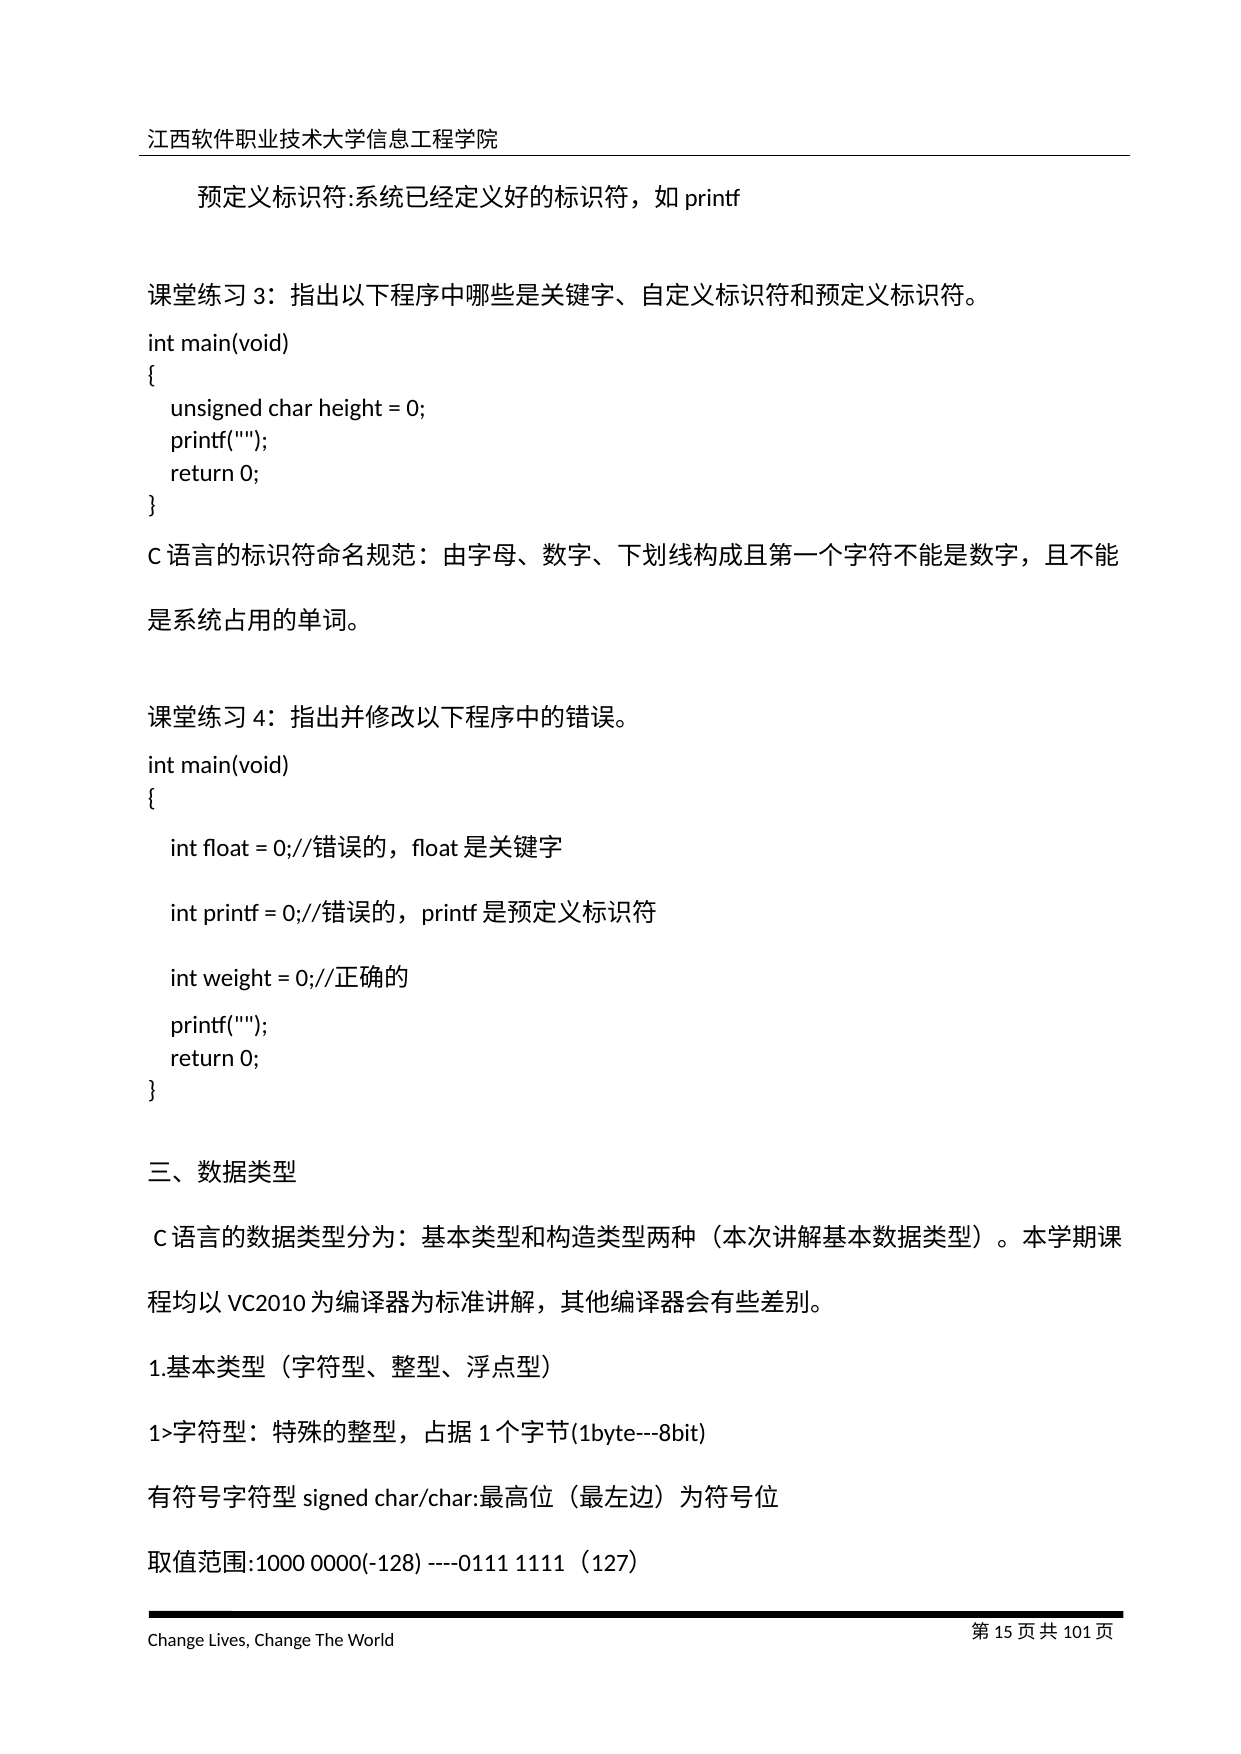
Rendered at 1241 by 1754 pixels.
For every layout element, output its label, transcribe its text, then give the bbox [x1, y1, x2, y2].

text 课堂练习3：指出以下程序中哪些是关键字、自定义标识符和预定义标识符。 [148, 261, 1122, 326]
text return 0; [148, 456, 1122, 488]
text 1>字符型：特殊的整型，占据1个字节(1byte---8bit) [148, 1398, 1122, 1463]
text { [148, 358, 1122, 391]
text C语言的标识符命名规范：由字母、数字、下划线构成且第一个字符不能是数字，且不能是系统占用的单词。 [148, 521, 1122, 651]
text return 0; [148, 1041, 1122, 1073]
text } [148, 488, 1122, 521]
text int float = 0;//错误的，float是关键字 [148, 813, 1122, 878]
text 有符号字符型signed char/char:最高位（最左边）为符号位 [148, 1463, 1122, 1528]
text 取值范围:1000 0000(-128) ----0111 1111（127） [148, 1528, 1122, 1593]
text { [148, 781, 1122, 813]
text int weight = 0;//正确的 [148, 943, 1122, 1008]
text 预定义标识符:系统已经定义好的标识符，如printf [148, 163, 1122, 228]
text printf(""); [148, 1008, 1122, 1041]
text 三、数据类型 [148, 1138, 1122, 1203]
text int main(void) [148, 748, 1122, 781]
text C语言的数据类型分为：基本类型和构造类型两种（本次讲解基本数据类型）。本学期课程均以VC2010为编译器为标准讲解，其他编译器会有些差别。 [148, 1203, 1122, 1333]
text 1.基本类型（字符型、整型、浮点型） [148, 1333, 1122, 1398]
text 课堂练习4：指出并修改以下程序中的错误。 [148, 683, 1122, 748]
text unsigned char height = 0; [148, 391, 1122, 423]
text } [148, 1073, 1122, 1106]
text int main(void) [148, 326, 1122, 358]
text int printf = 0;//错误的，printf是预定义标识符 [148, 878, 1122, 943]
text printf(""); [148, 423, 1122, 456]
